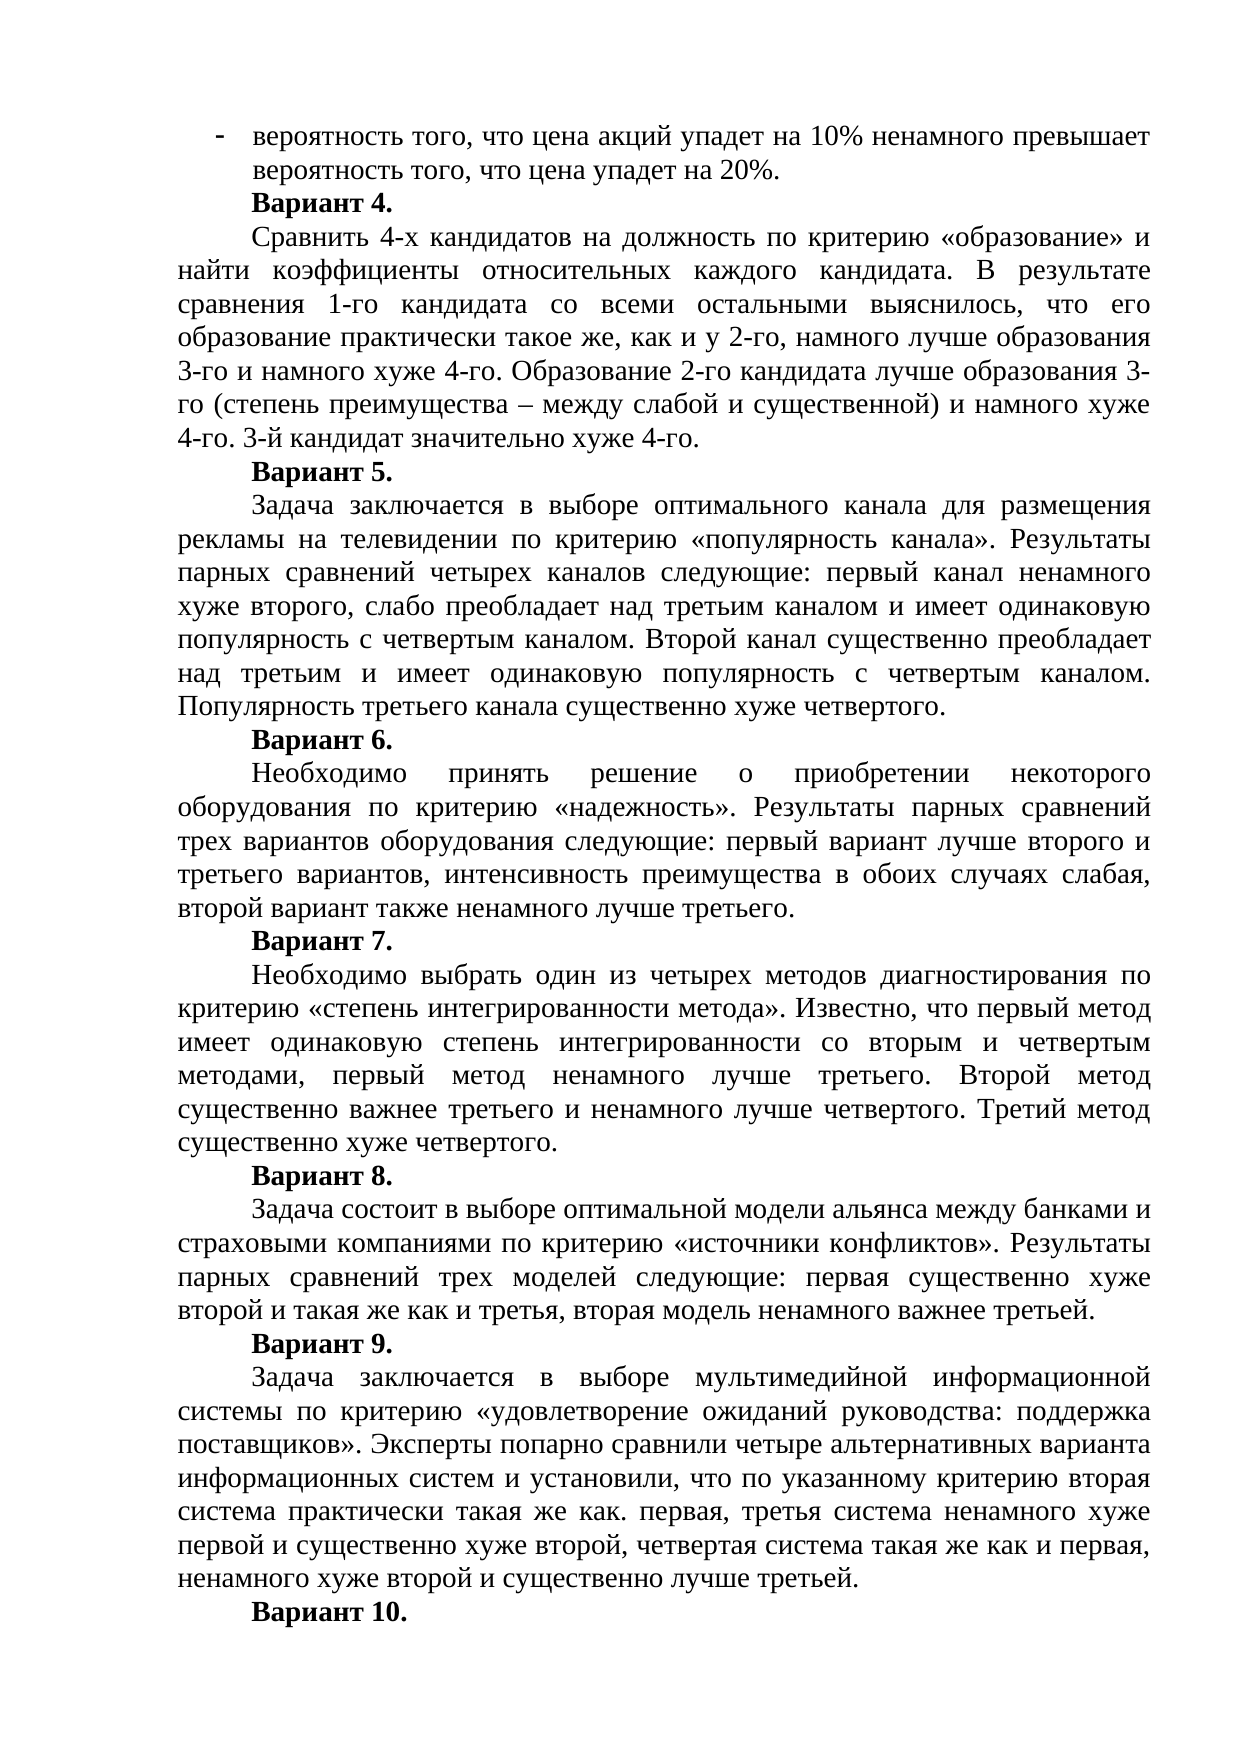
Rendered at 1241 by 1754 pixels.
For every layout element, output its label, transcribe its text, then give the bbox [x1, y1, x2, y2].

text Вариант 6. [177, 722, 1152, 756]
text Вариант 10. [177, 1594, 1152, 1628]
text Задача заключается в выборе мультимедийной информационной системы по критерию «удовлетворение ожиданий руководства: поддержка поставщиков». Эксперты попарно сравнили четыре альтернативных варианта информационных систем и установили, что по указанному критерию вторая система практически такая же как. первая, третья система ненамного хуже первой и существенно хуже второй, четвертая система такая же как и первая, ненамного хуже второй и существенно лучше третьей. [177, 1359, 1152, 1594]
text Вариант 5. [177, 454, 1152, 487]
text Задача состоит в выборе оптимальной модели альянса между банками и страховыми компаниями по критерию «источники конфликтов». Результаты парных сравнений трех моделей следующие: первая существенно хуже второй и такая же как и третья, вторая модель ненамного важнее третьей. [177, 1192, 1152, 1326]
text Сравнить 4-х кандидатов на должность по критерию «образование» и найти коэффициенты относительных каждого кандидата. В результате сравнения 1-го кандидата со всеми остальными выяснилось, что его образование практически такое же, как и у 2-го, намного лучше образования 3-го и намного хуже 4-го. Образование 2-го кандидата лучше образования 3-го (степень преимущества – между слабой и существенной) и намного хуже 4-го. 3-й кандидат значительно хуже 4-го. [177, 219, 1152, 454]
text Вариант 7. [177, 923, 1152, 957]
text Вариант 4. [177, 185, 1152, 219]
text Вариант 8. [177, 1158, 1152, 1192]
list вероятность того, что цена акций упадет на 10% ненамного превышает вероятность того, что цена упадет на 20%. [215, 118, 1152, 185]
text Вариант 9. [177, 1326, 1152, 1359]
text Необходимо принять решение о приобретении некоторого оборудования по критерию «надежность». Результаты парных сравнений трех вариантов оборудования следующие: первый вариант лучше второго и третьего вариантов, интенсивность преимущества в обоих случаях слабая, второй вариант также ненамного лучше третьего. [177, 756, 1152, 923]
text Задача заключается в выборе оптимального канала для размещения рекламы на телевидении по критерию «популярность канала». Результаты парных сравнений четырех каналов следующие: первый канал ненамного хуже второго, слабо преобладает над третьим каналом и имеет одинаковую популярность с четвертым каналом. Второй канал существенно преобладает над третьим и имеет одинаковую популярность с четвертым каналом. Популярность третьего канала существенно хуже четвертого. [177, 487, 1152, 722]
text Необходимо выбрать один из четырех методов диагностирования по критерию «степень интегрированности метода». Известно, что первый метод имеет одинаковую степень интегрированности со вторым и четвертым методами, первый метод ненамного лучше третьего. Второй метод существенно важнее третьего и ненамного лучше четвертого. Третий метод существенно хуже четвертого. [177, 957, 1152, 1158]
